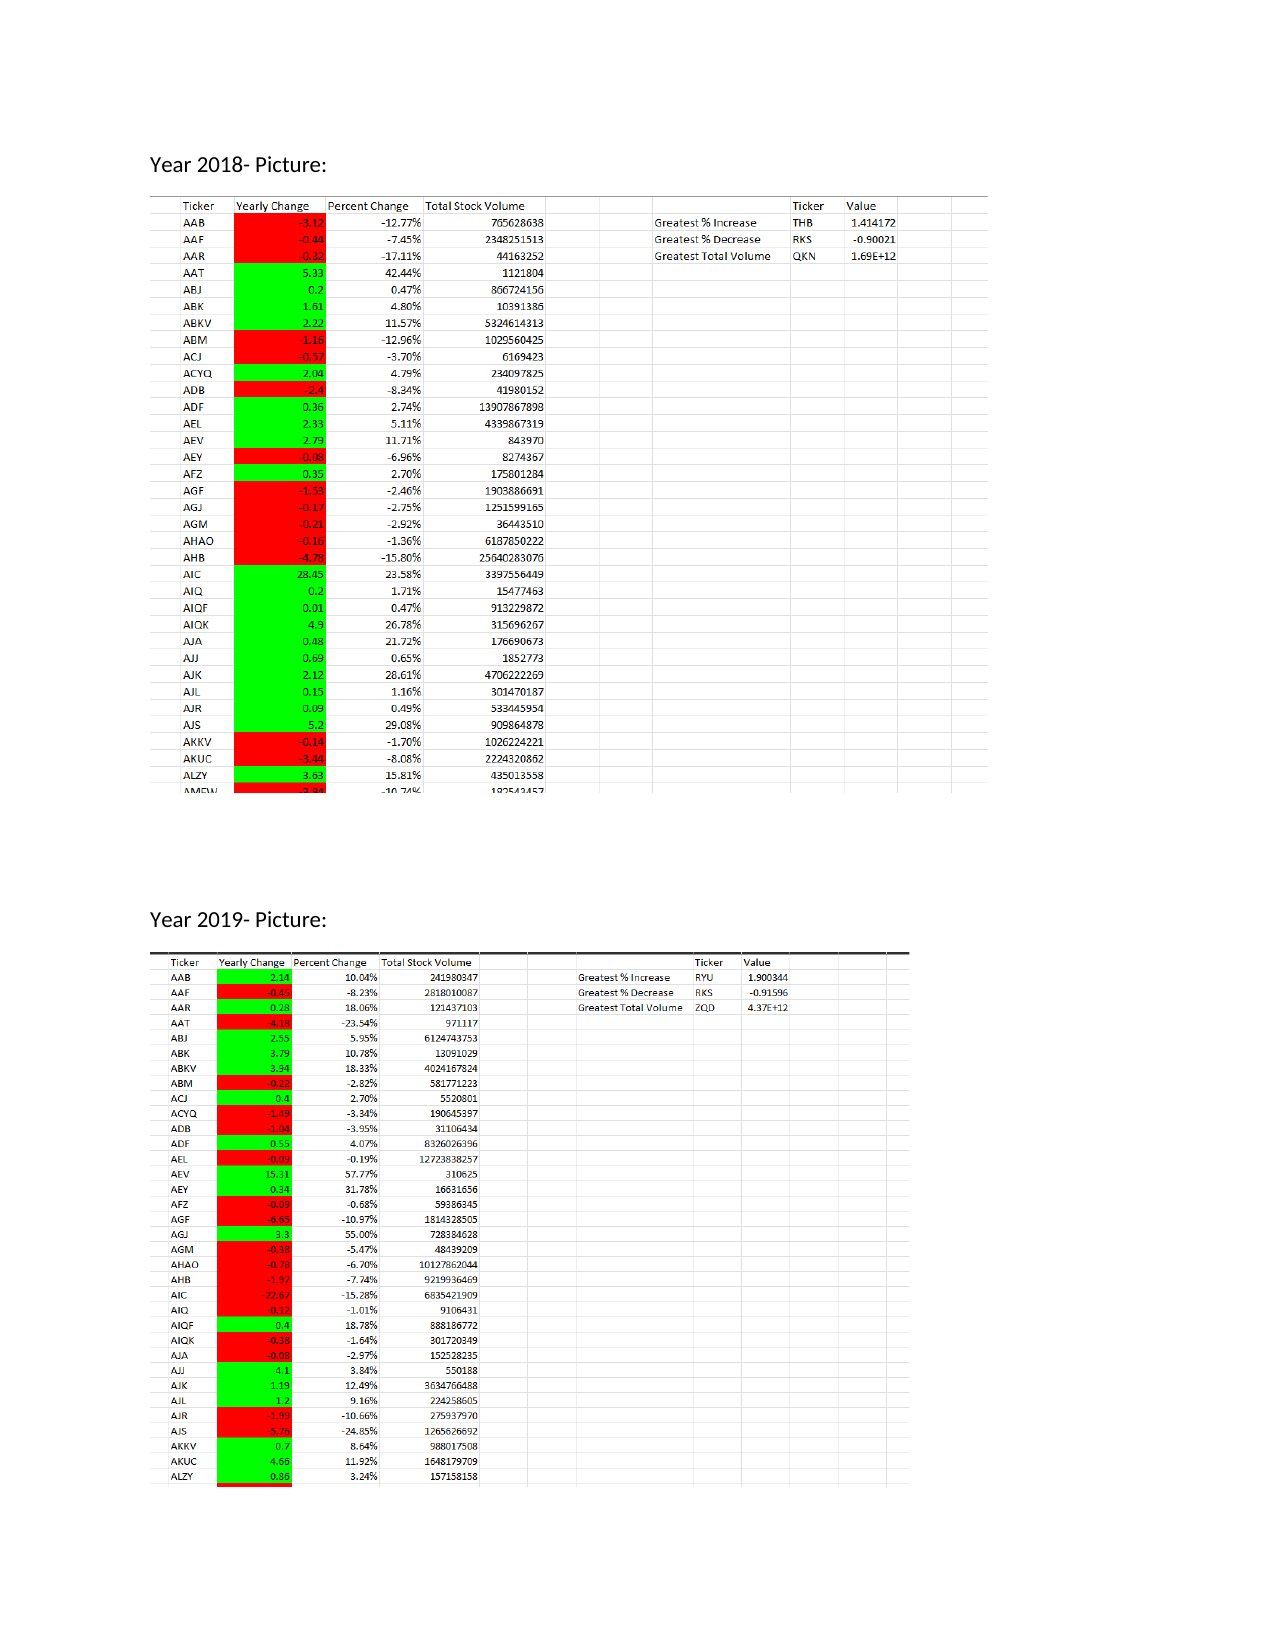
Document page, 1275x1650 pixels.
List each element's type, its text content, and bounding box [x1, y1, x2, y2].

text Year 2018- Picture: [150, 150, 1125, 178]
picture [150, 196, 988, 793]
picture [150, 952, 910, 1487]
text Year 2019- Picture: [150, 905, 1125, 933]
